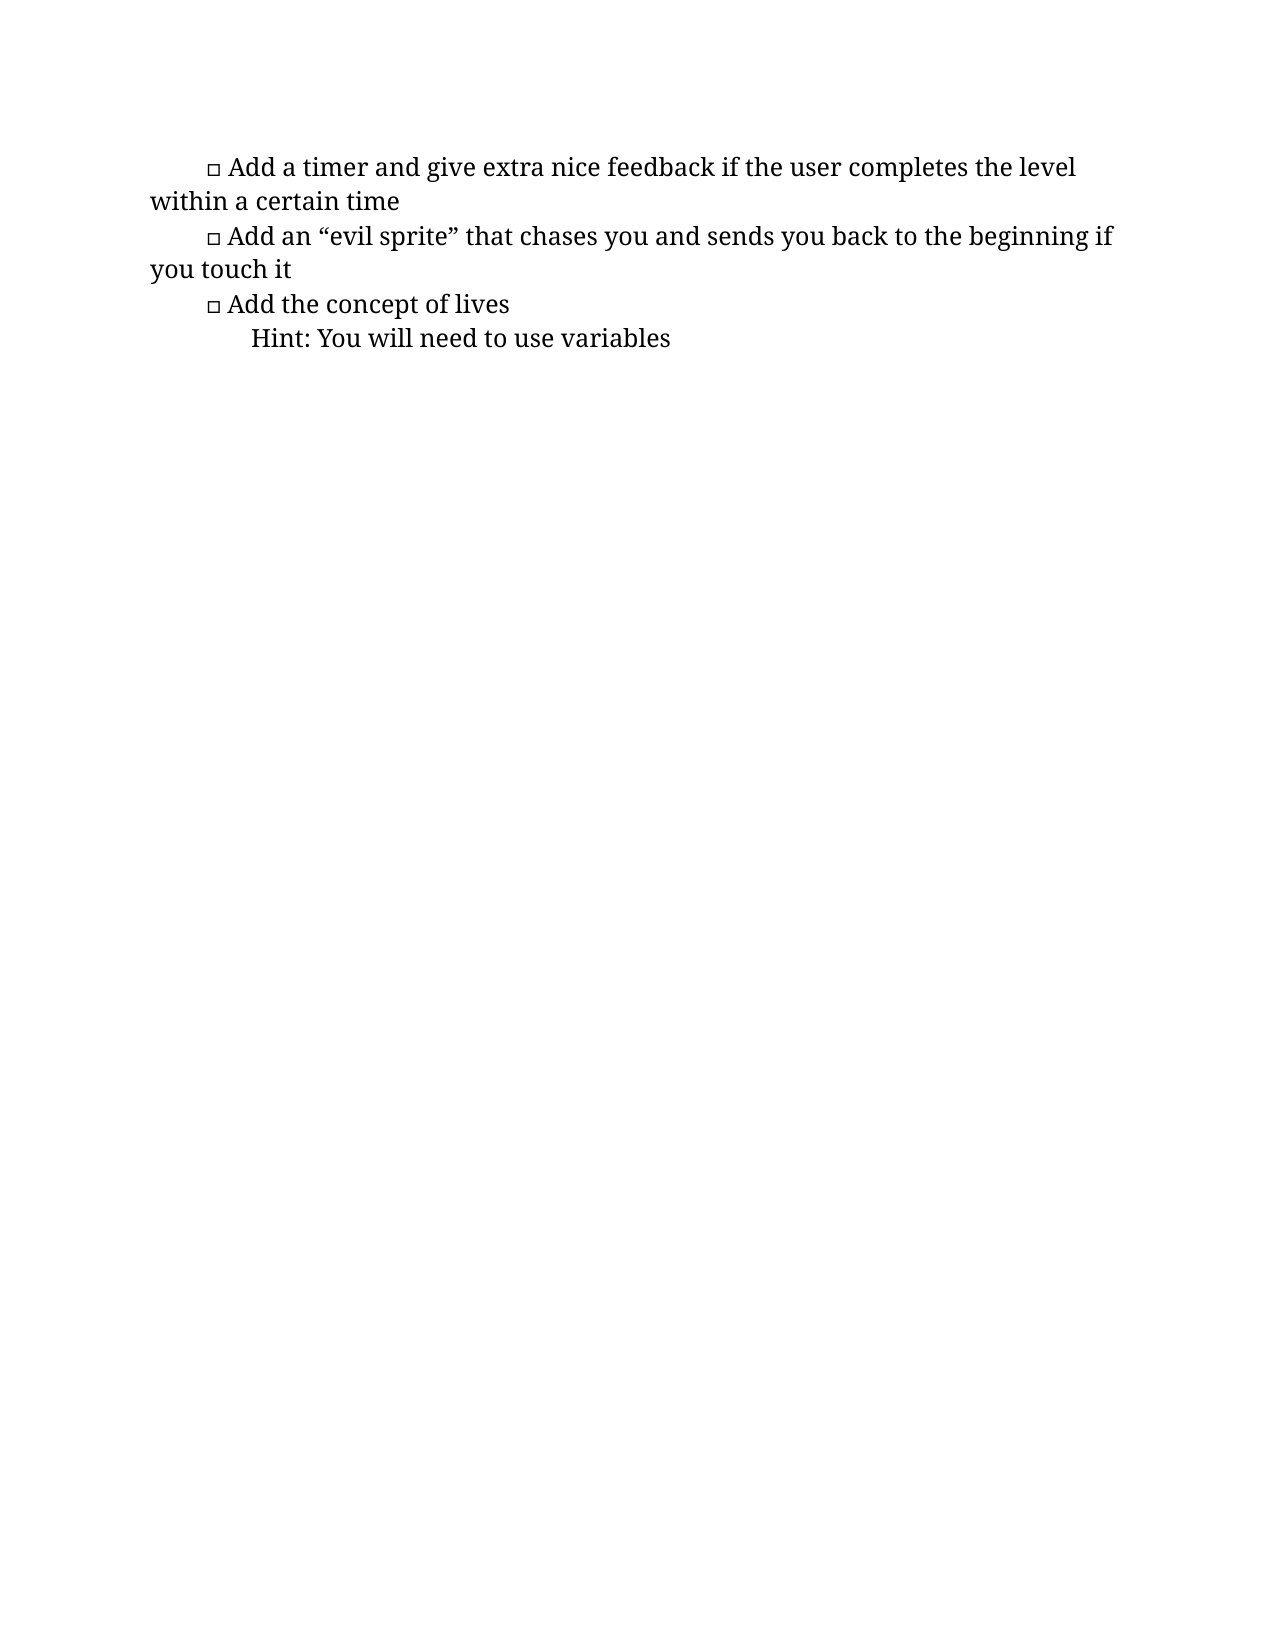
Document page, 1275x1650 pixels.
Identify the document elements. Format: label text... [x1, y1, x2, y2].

text □ Add a timer and give extra nice feedback if the user completes the level within a certain time [150, 150, 1125, 218]
text □ Add the concept of lives [150, 286, 1125, 320]
text Hint: You will need to use variables [150, 320, 1125, 354]
text □ Add an “evil sprite” that chases you and sends you back to the beginning if you touch it [150, 218, 1125, 286]
